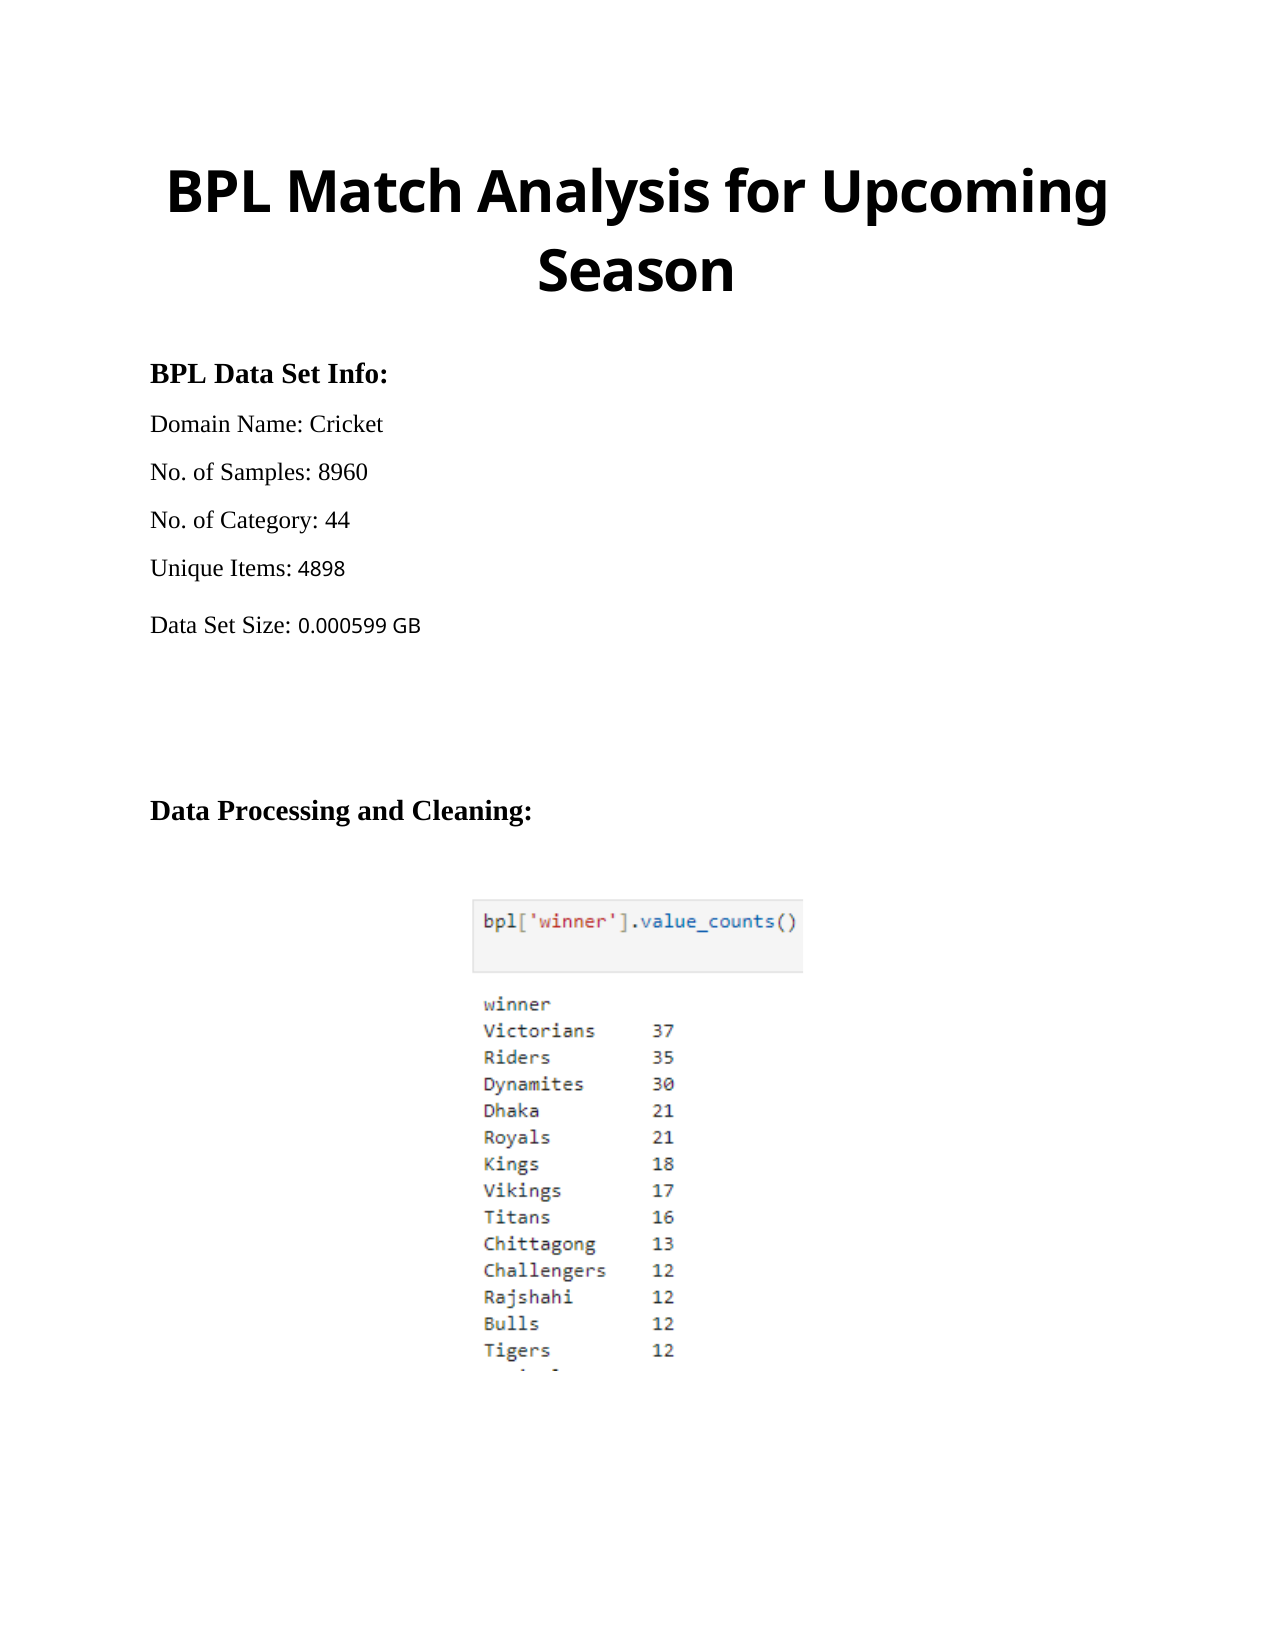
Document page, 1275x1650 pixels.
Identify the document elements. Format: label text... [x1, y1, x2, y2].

text BPL Data Set Info: [150, 357, 1125, 390]
text No. of Category: 44 [150, 505, 1125, 534]
text Unique Items: 4898 [150, 553, 1125, 582]
text Data Set Size: 0.000599 GB [150, 611, 1125, 640]
title BPL Match Analysis for Upcoming Season [150, 150, 1125, 309]
text Domain Name: Cricket [150, 409, 1125, 438]
text No. of Samples: 8960 [150, 457, 1125, 486]
text Data Processing and Cleaning: [150, 793, 1125, 827]
picture [471, 898, 804, 1371]
